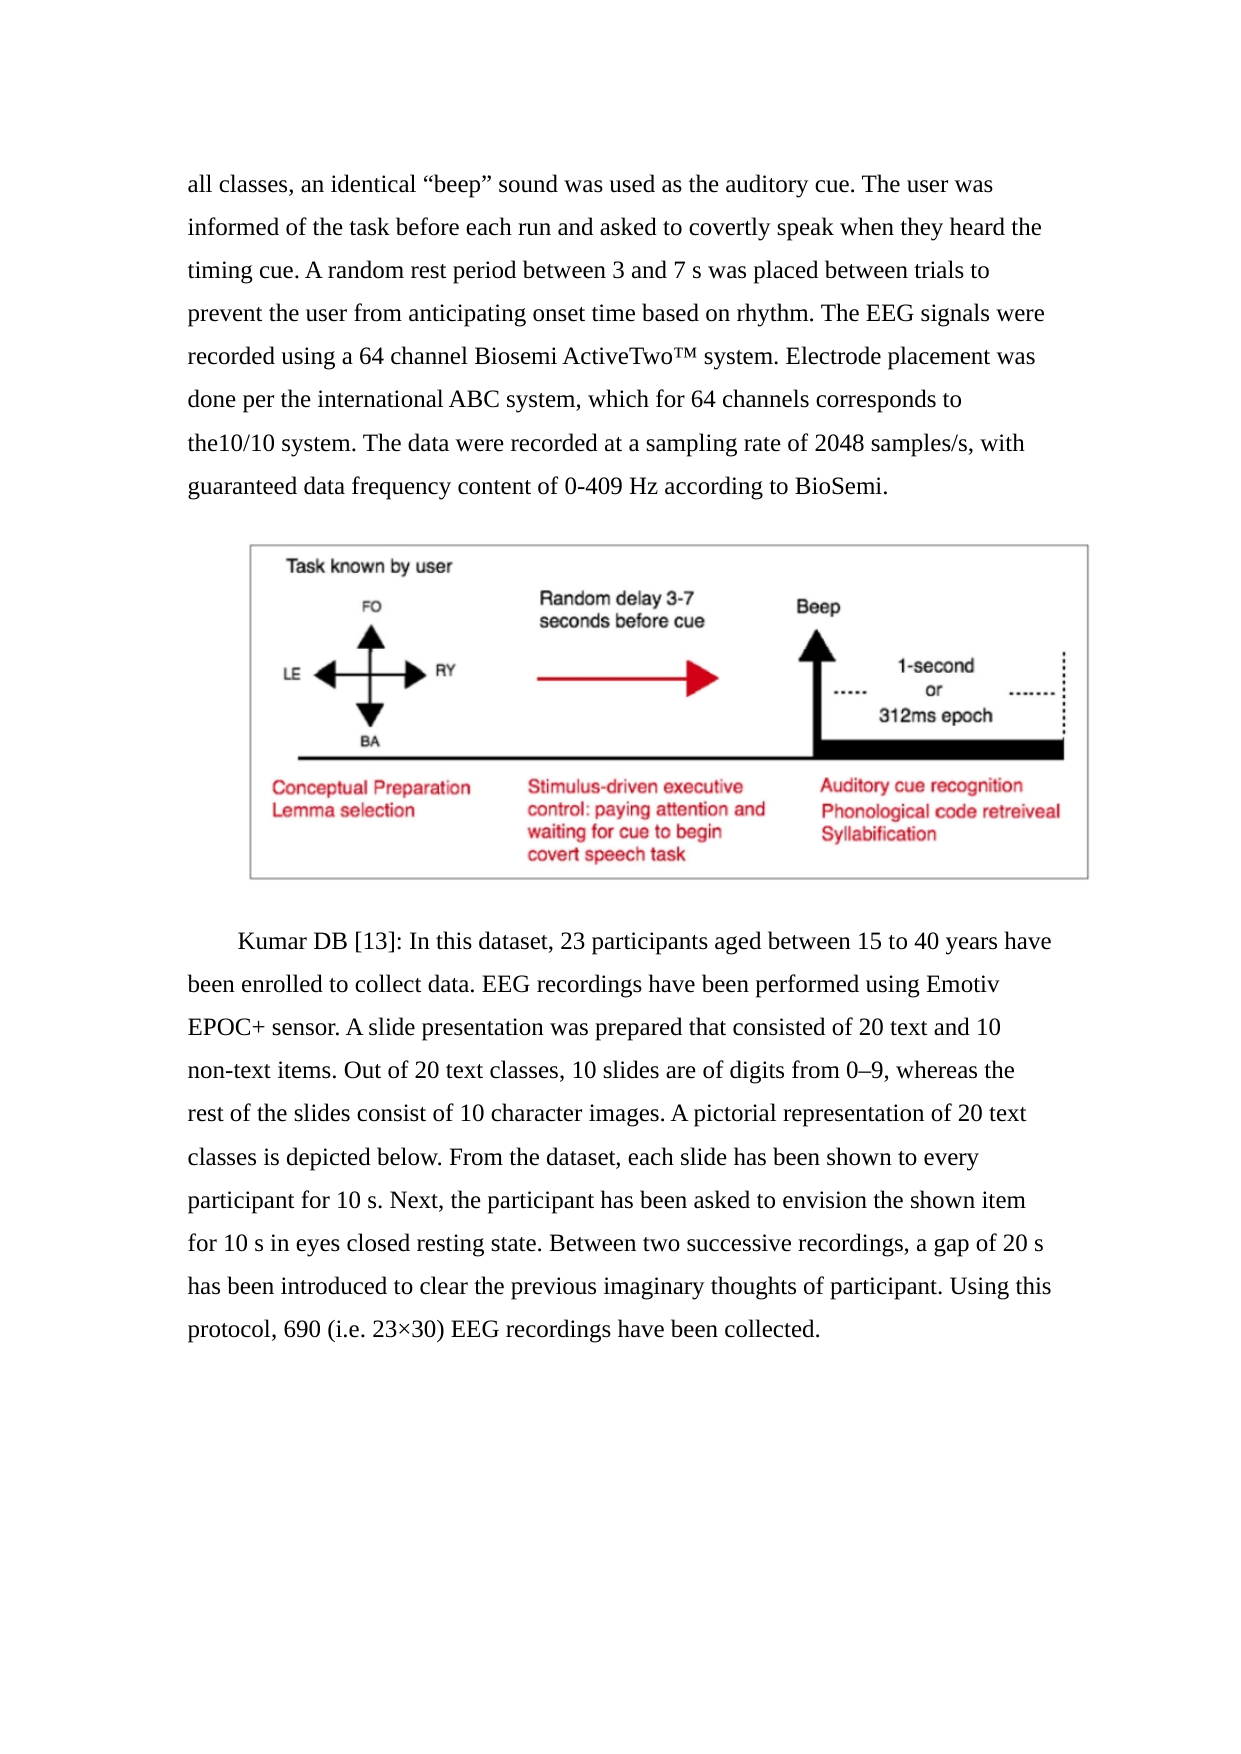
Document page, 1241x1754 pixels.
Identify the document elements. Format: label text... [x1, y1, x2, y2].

picture [237, 542, 1103, 882]
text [187, 164, 1053, 504]
text Kumar DB [13]: In this dataset, 23 participants aged between 15 to 40 years have been enrolled to collect data. EEG recordings have been performed using Emotiv EPOC+ sensor. A slide presentation was prepared that consisted of 20 text and 10 non-text items. Out of 20 text classes, 10 slides are of digits from 0–9, whereas the rest of the slides consist of 10 character images. A pictorial representation of 20 text classes is depicted below. From the dataset, each slide has been shown to every participant for 10 s. Next, the participant has been asked to envision the shown item for 10 s in eyes closed resting state. Between two successive recordings, a gap of 20 s has been introduced to clear the previous imaginary thoughts of participant. Using this protocol, 690 (i.e. 23×30) EEG recordings have been collected. [187, 922, 1053, 1347]
